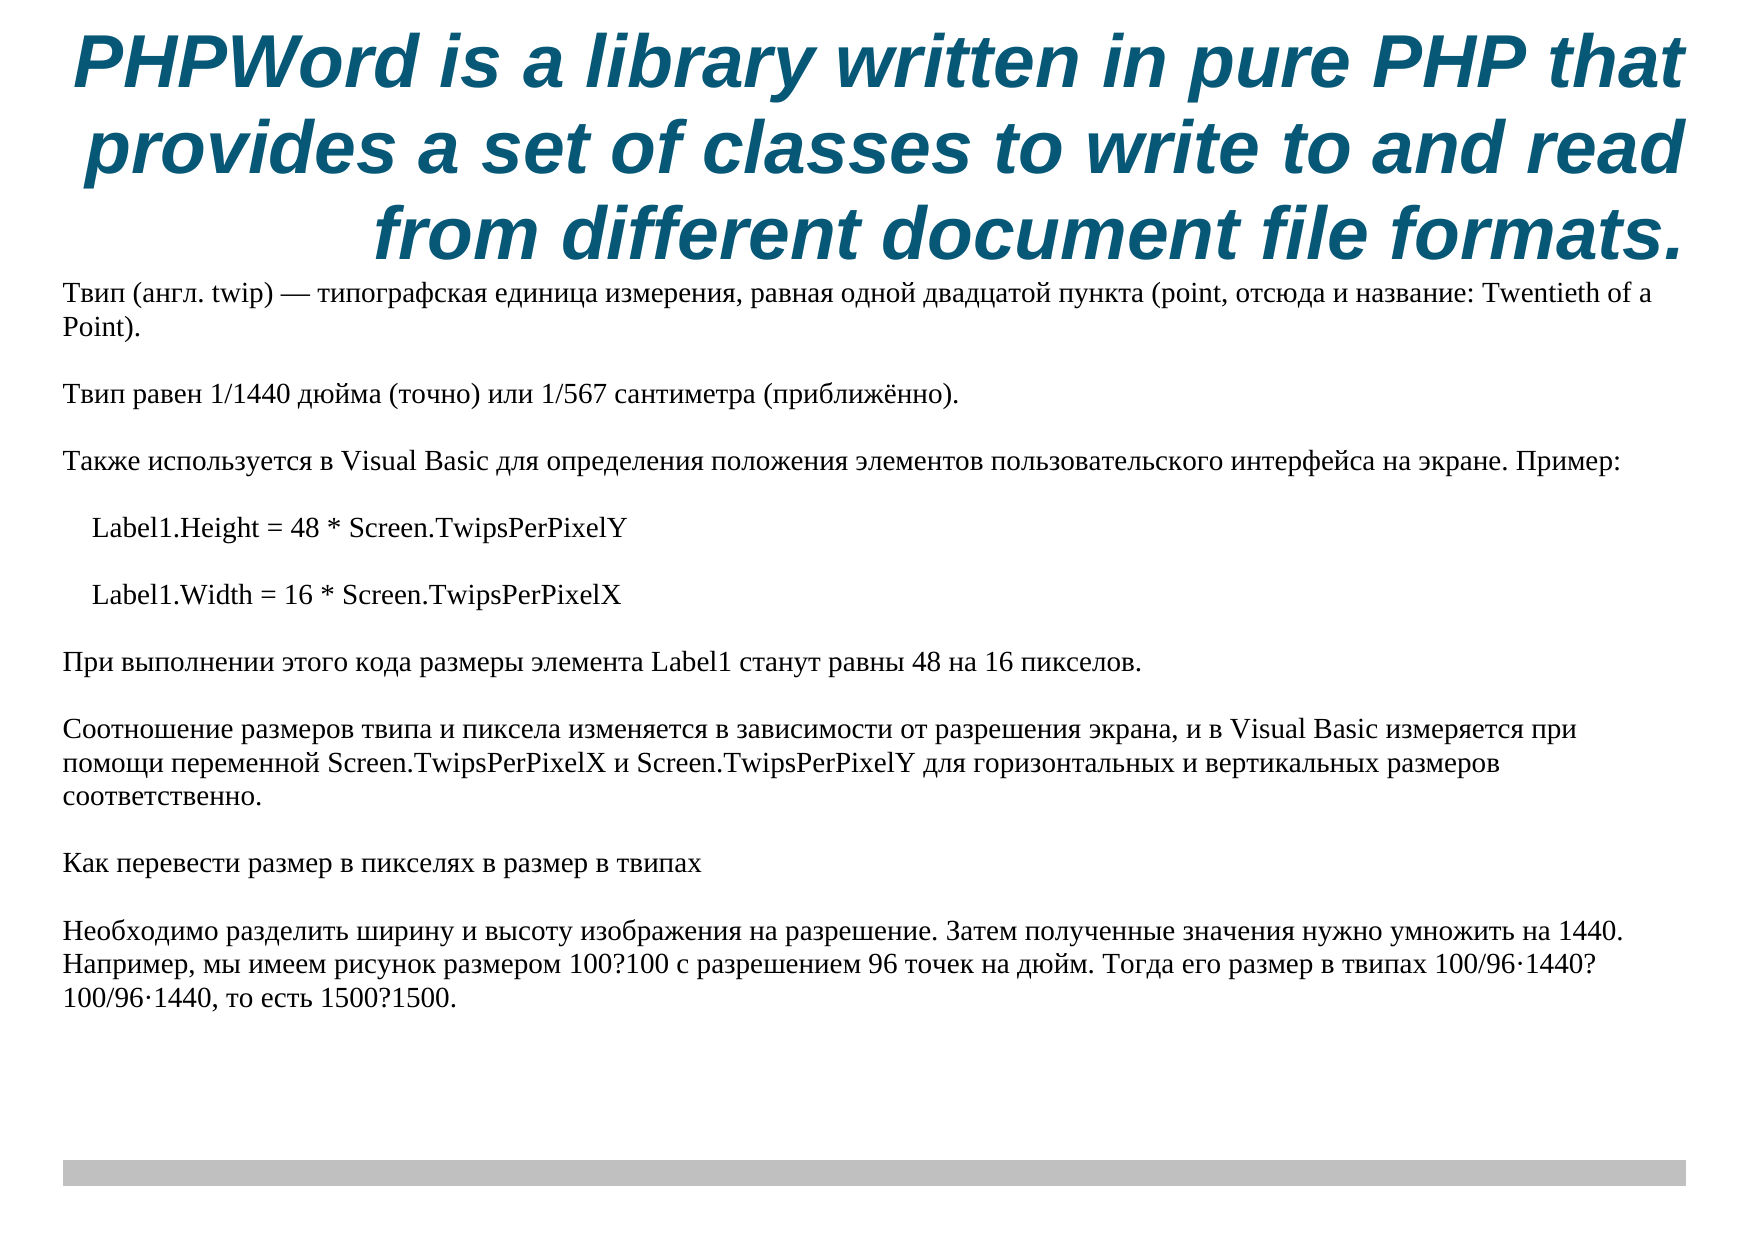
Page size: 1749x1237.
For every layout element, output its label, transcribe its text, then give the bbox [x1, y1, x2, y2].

text Label1.Height = 48 * Screen.TwipsPerPixelY [62, 510, 1686, 544]
text Твип равен 1/1440 дюйма (точно) или 1/567 сантиметра (приближённо). [62, 376, 1686, 409]
text Соотношение размеров твипа и пиксела изменяется в зависимости от разрешения экрана, и в Visual Basic измеряется при помощи переменной Screen.TwipsPerPixelX и Screen.TwipsPerPixelY для горизонтальных и вертикальных размеров соответственно. [62, 711, 1686, 812]
text Необходимо разделить ширину и высоту изображения на разрешение. Затем полученные значения нужно умножить на 1440. Например, мы имеем рисунок размером 100?100 с разрешением 96 точек на дюйм. Тогда его размер в твипах 100/96·1440?100/96·1440, то есть 1500?1500. [62, 913, 1686, 1013]
text PHPWord is a library written in pure PHP that provides a set of classes to write to and read from different document file formats. [62, 17, 1686, 275]
text Как перевести размер в пикселях в размер в твипах [62, 846, 1686, 879]
text Label1.Width = 16 * Screen.TwipsPerPixelX [62, 577, 1686, 611]
text ﻿Твип (англ. twip) — типографская единица измерения, равная одной двадцатой пункта (point, отсюда и название: Twentieth of a Point). [62, 275, 1686, 342]
text При выполнении этого кода размеры элемента Label1 станут равны 48 на 16 пикселов. [62, 644, 1686, 678]
text Также используется в Visual Basic для определения положения элементов пользовательского интерфейса на экране. Пример: [62, 443, 1686, 477]
